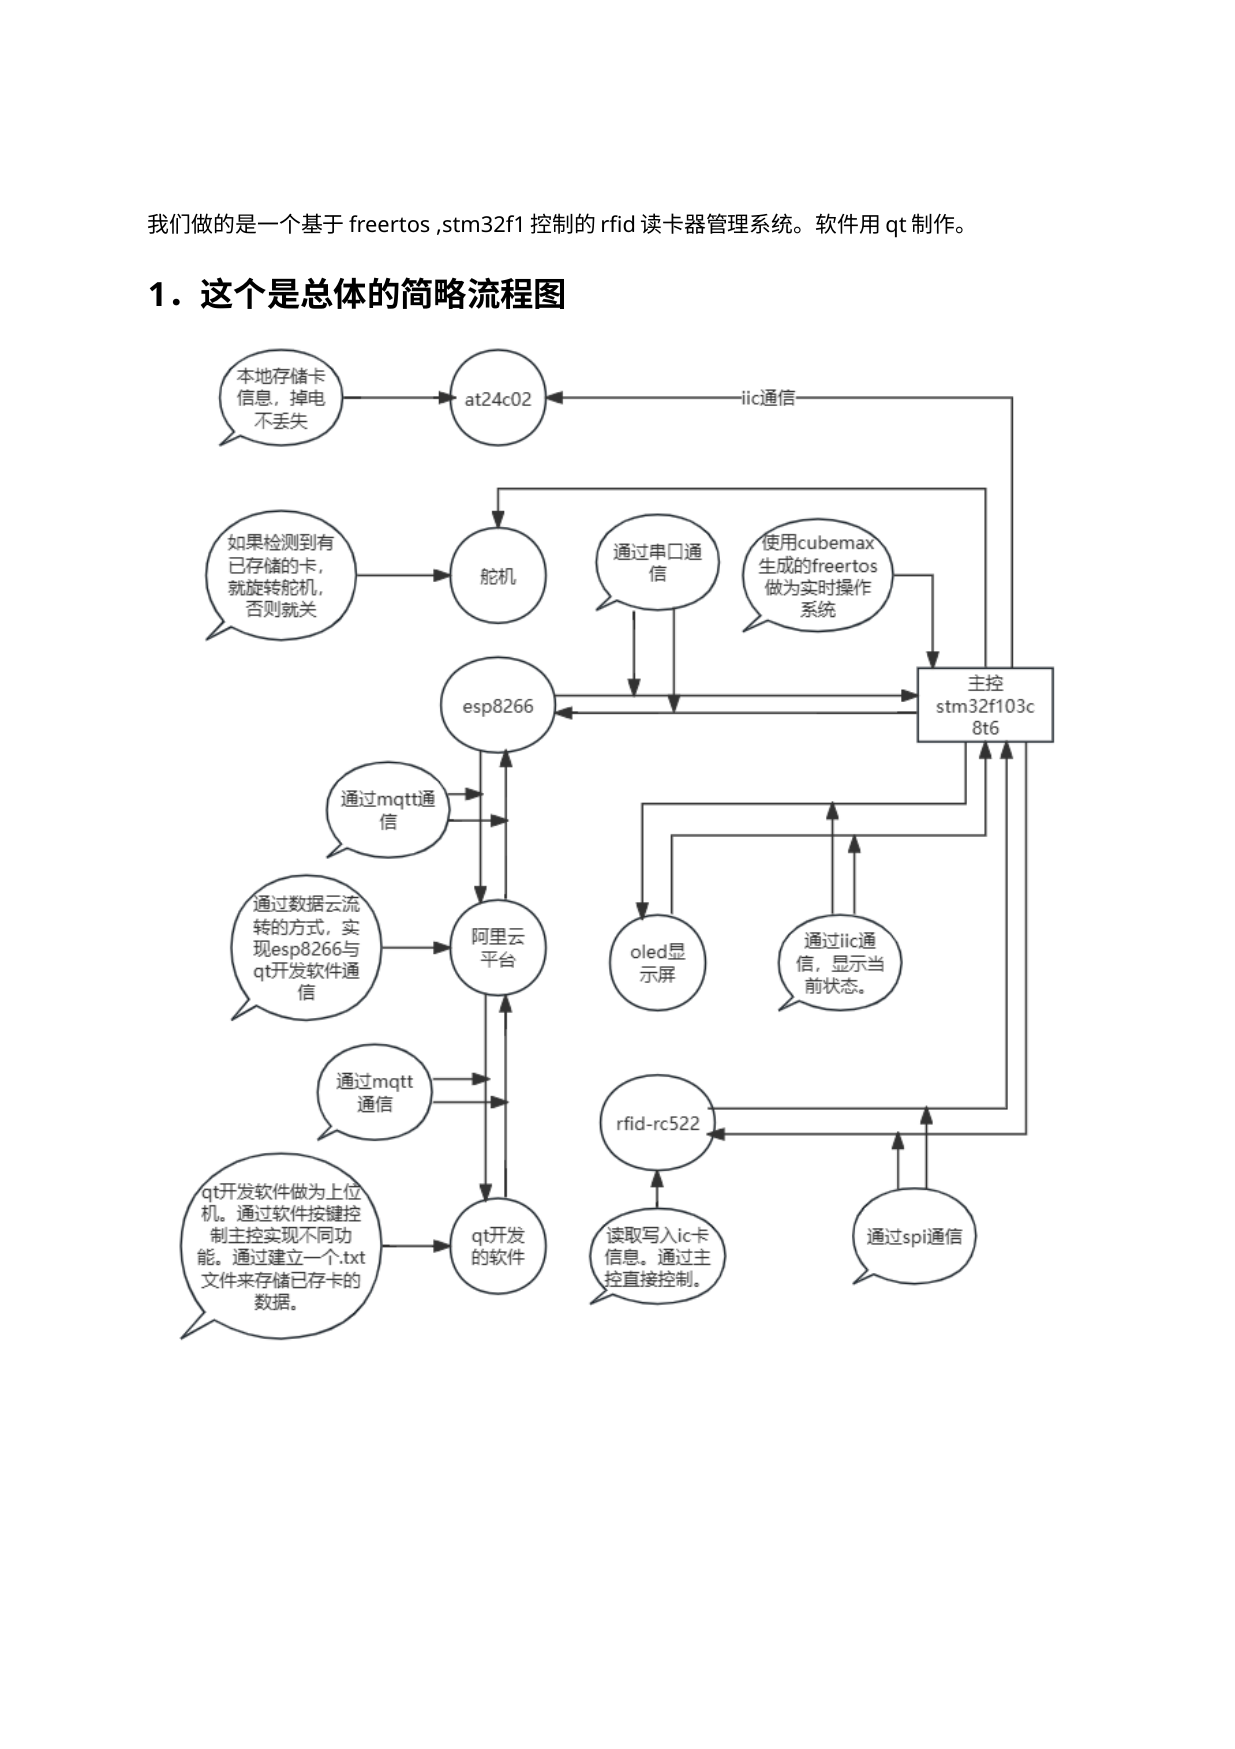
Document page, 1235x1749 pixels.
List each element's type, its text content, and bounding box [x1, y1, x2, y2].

text 我们做的是一个基于freertos ,stm32f1控制的rfid读卡器管理系统。软件用qt制作。 [148, 207, 1087, 238]
picture [147, 316, 1087, 1373]
text 1．这个是总体的简略流程图 [148, 268, 1087, 316]
